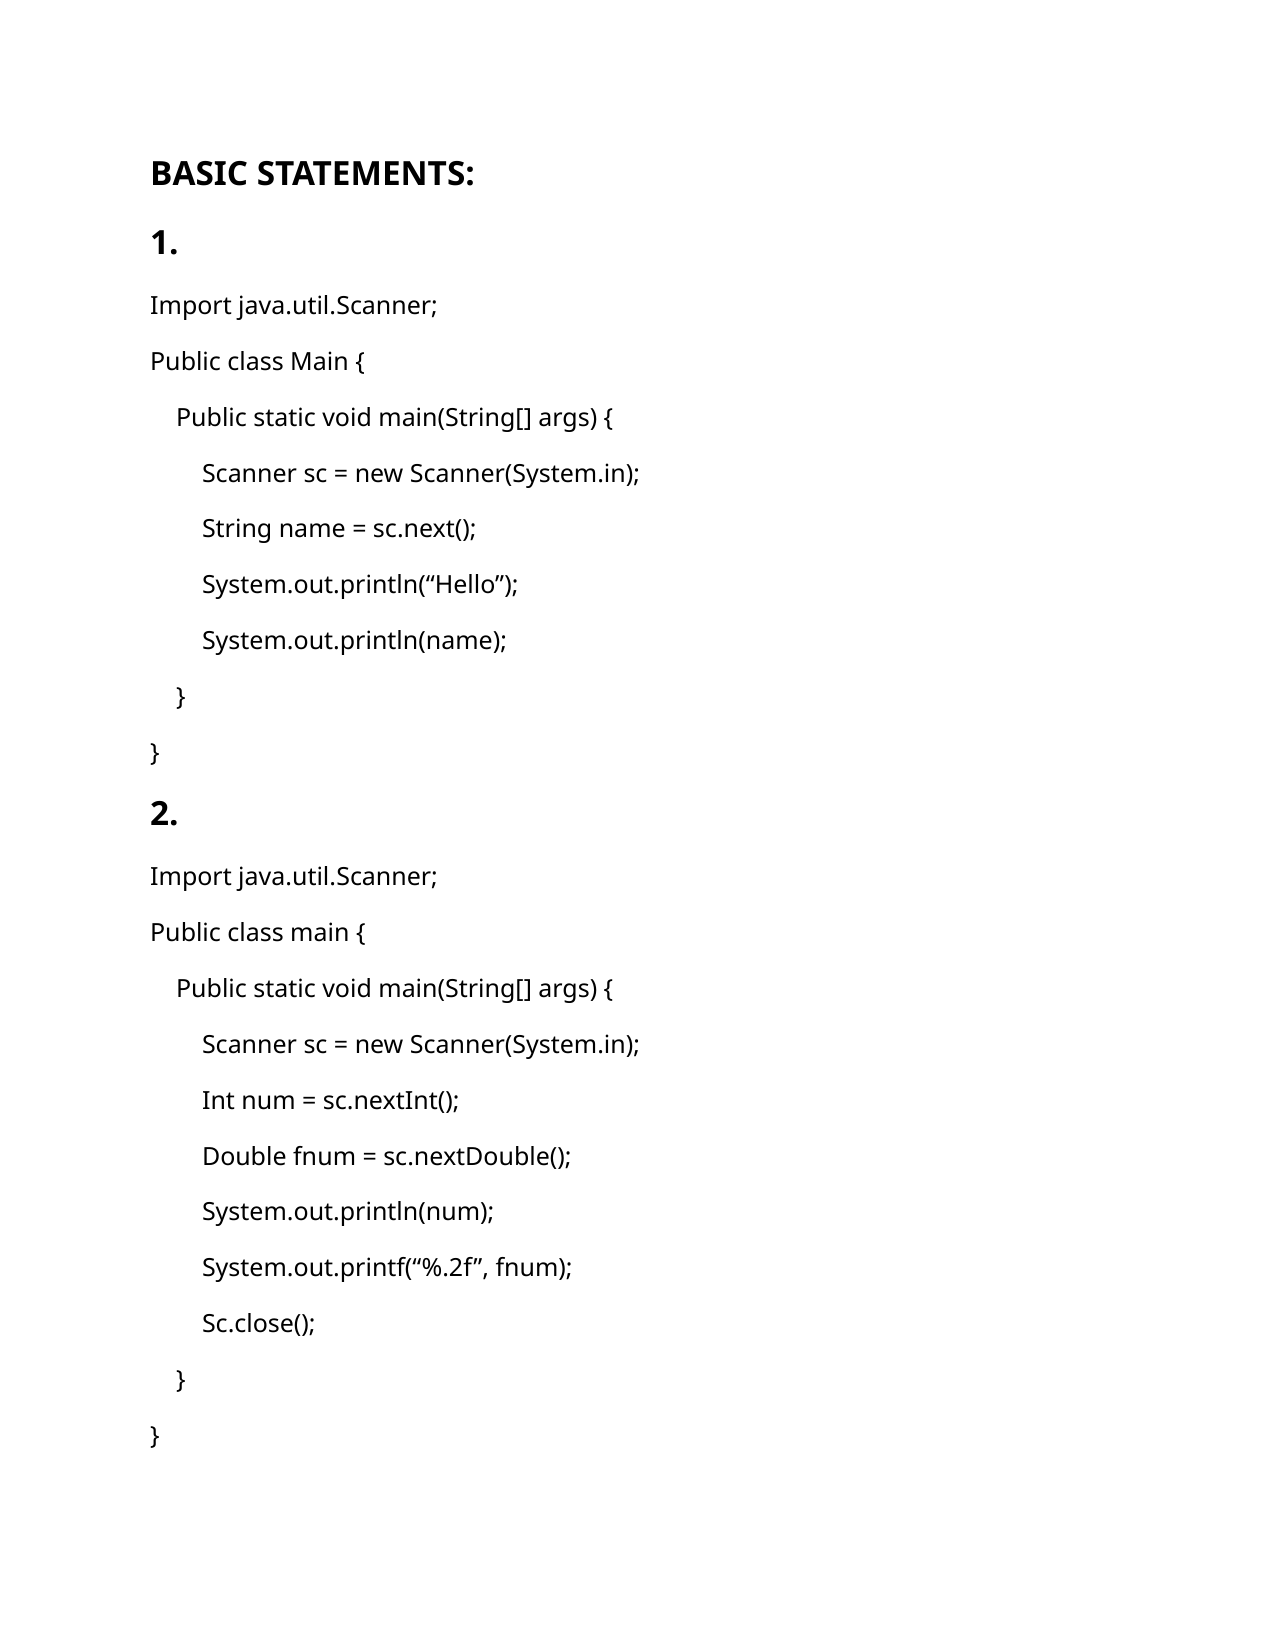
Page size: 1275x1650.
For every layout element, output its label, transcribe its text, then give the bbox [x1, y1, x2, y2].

text } [150, 1362, 1125, 1396]
text Int num = sc.nextInt(); [150, 1082, 1125, 1116]
text String name = sc.next(); [150, 511, 1125, 545]
text Public static void main(String[] args) { [150, 971, 1125, 1005]
text System.out.printf(“%.2f”, fnum); [150, 1250, 1125, 1284]
text } [150, 734, 1125, 768]
text Public static void main(String[] args) { [150, 399, 1125, 433]
text Scanner sc = new Scanner(System.in); [150, 455, 1125, 489]
text } [150, 678, 1125, 713]
text Import java.util.Scanner; [150, 859, 1125, 893]
text Public class Main { [150, 343, 1125, 378]
text 2. [150, 790, 1125, 836]
text Double fnum = sc.nextDouble(); [150, 1138, 1125, 1172]
text System.out.println(“Hello”); [150, 567, 1125, 601]
text 1. [150, 219, 1125, 264]
text } [150, 1417, 1125, 1451]
text BASIC STATEMENTS: [150, 150, 1125, 195]
text Sc.close(); [150, 1306, 1125, 1340]
text Public class main { [150, 915, 1125, 949]
text Scanner sc = new Scanner(System.in); [150, 1027, 1125, 1061]
text System.out.println(num); [150, 1194, 1125, 1228]
text Import java.util.Scanner; [150, 288, 1125, 322]
text System.out.println(name); [150, 623, 1125, 657]
